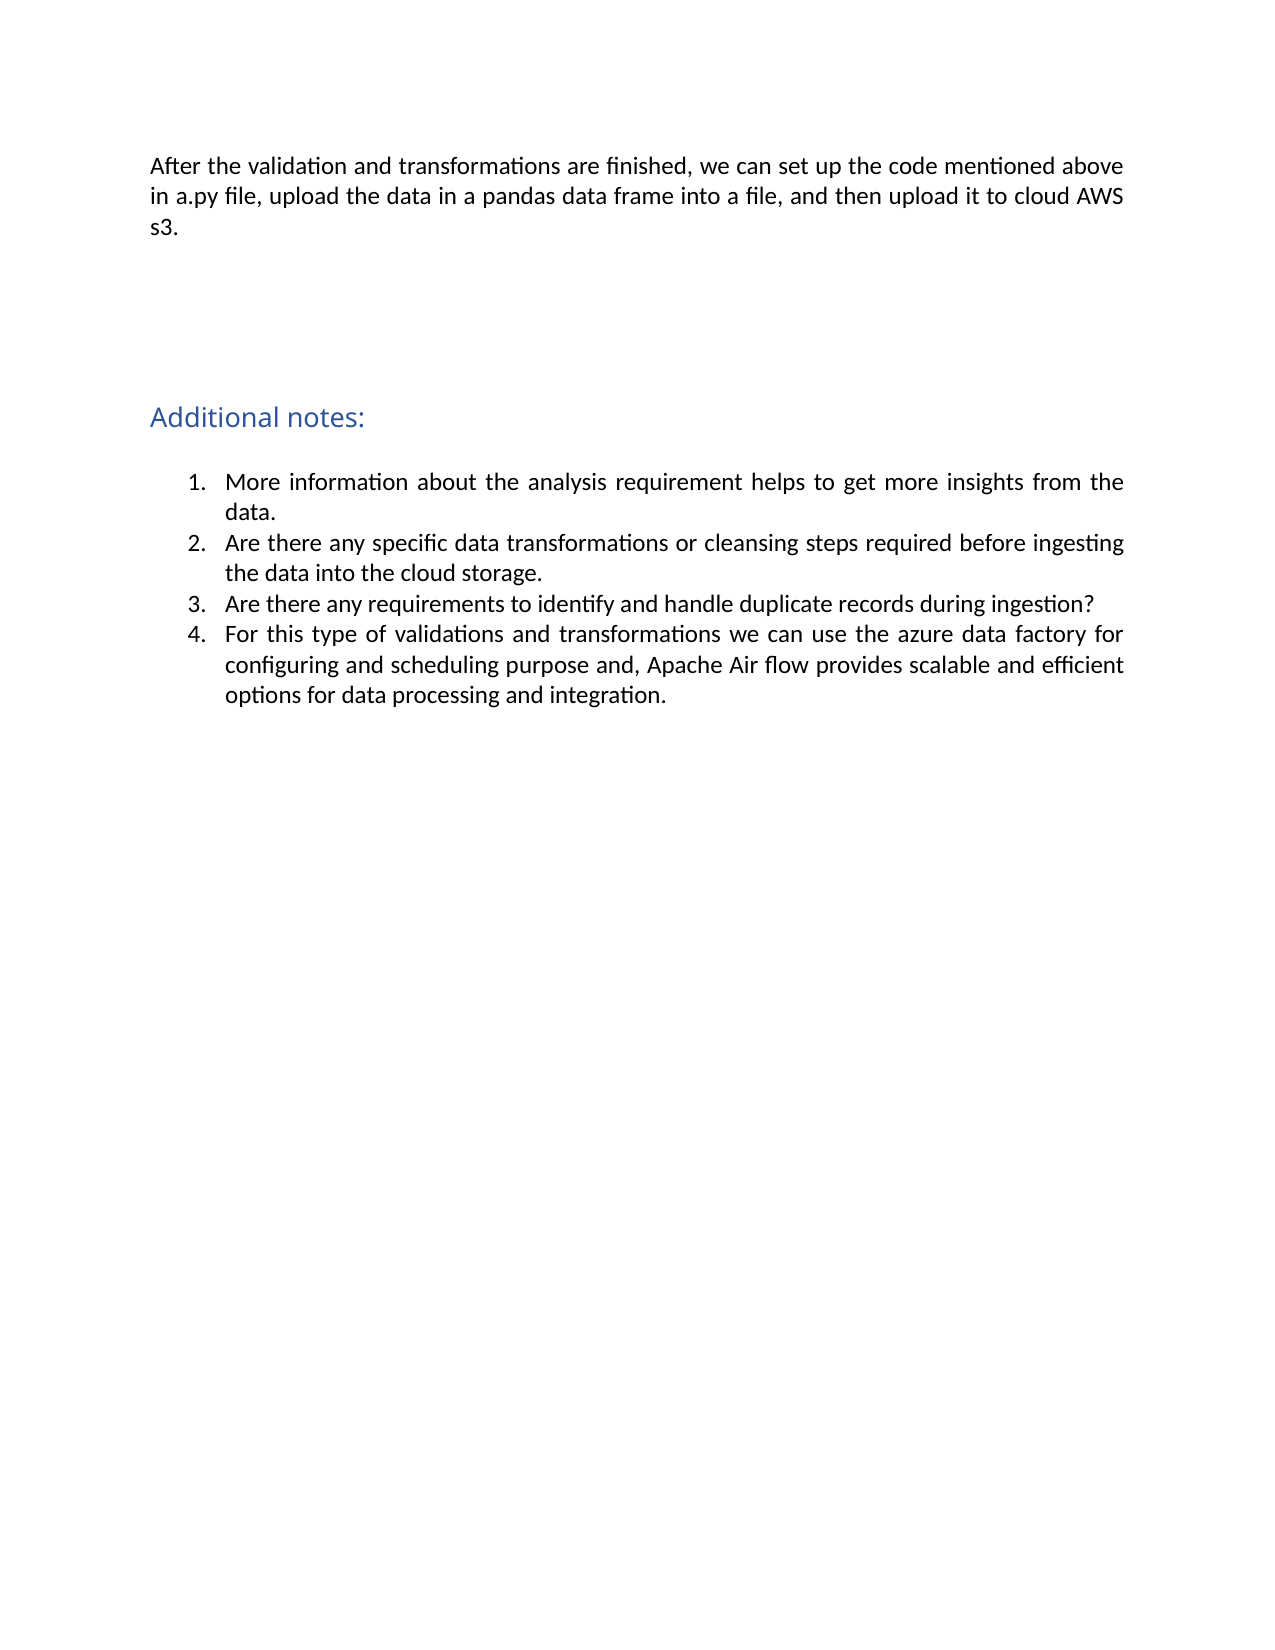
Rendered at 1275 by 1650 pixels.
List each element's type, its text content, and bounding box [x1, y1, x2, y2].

subtitle Additional notes: [150, 398, 1125, 435]
list Are there any specific data transformations or cleansing steps required before ingesting the data into the cloud storage. [187, 527, 1125, 588]
list Are there any requirements to identify and handle duplicate records during ingestion? [187, 588, 1125, 618]
text After the validation and transformations are finished, we can set up the code mentioned above in a.py file, upload the data in a pandas data frame into a file, and then upload it to cloud AWS s3. [150, 150, 1125, 242]
list For this type of validations and transformations we can use the azure data factory for configuring and scheduling purpose and, Apache Air flow provides scalable and efficient options for data processing and integration. [187, 618, 1125, 710]
list More information about the analysis requirement helps to get more insights from the data. [187, 466, 1125, 527]
